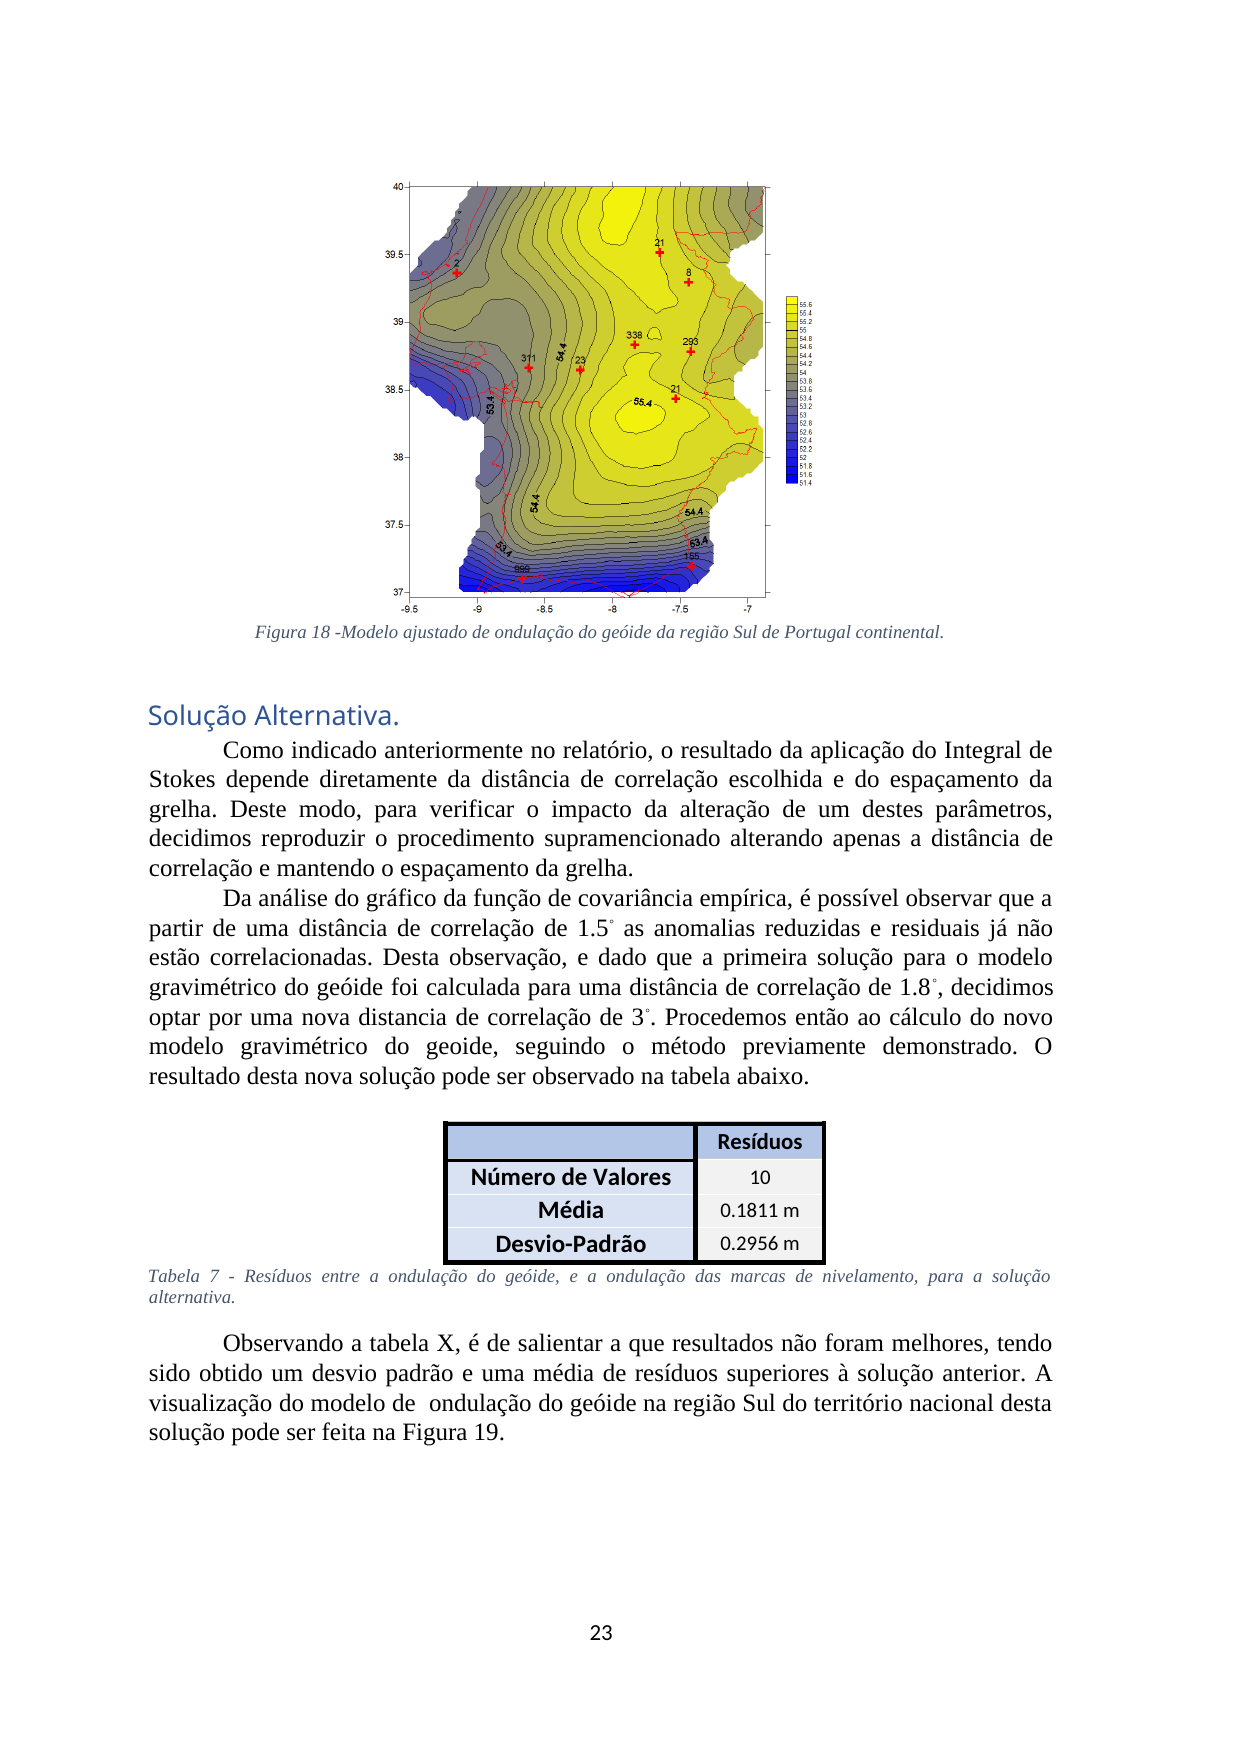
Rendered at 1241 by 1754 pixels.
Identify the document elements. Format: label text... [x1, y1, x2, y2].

picture [385, 178, 817, 619]
table_cell 0.1811 m [698, 1195, 822, 1227]
table_header Resíduos [698, 1126, 822, 1158]
table_cell Desvio-Padrão [448, 1228, 693, 1260]
text Figura 18 -Modelo ajustado de ondulação do geóide da região Sul de Portugal continental. [148, 621, 1053, 642]
text Como indicado anteriormente no relatório, o resultado da aplicação do Integral de Stokes depende diretamente da distância de correlação escolhida e do espaçamento da grelha. Deste modo, para verificar o impacto da alteração de um destes parâmetros, decidimos reproduzir o procedimento supramencionado alterando apenas a distância de correlação e mantendo o espaçamento da grelha. [148, 735, 1053, 882]
text Observando a tabela X, é de salientar a que resultados não foram melhores, tendo sido obtido um desvio padrão e uma média de resíduos superiores à solução anterior. A visualização do modelo de ondulação do geóide na região Sul do território nacional desta solução pode ser feita na Figura 19. [148, 1328, 1053, 1446]
table_cell 0.2956 m [698, 1228, 822, 1260]
table_cell 10 [698, 1160, 822, 1194]
table_cell Número de Valores [448, 1162, 693, 1194]
text Tabela 7 - Resíduos entre a ondulação do geóide, e a ondulação das marcas de nivelamento, para a solução alternativa. [148, 1264, 1053, 1308]
table_cell Média [448, 1195, 693, 1227]
table_header [448, 1126, 693, 1158]
text Da análise do gráfico da função de covariância empírica, é possível observar que a partir de uma distância de correlação de 1.5◦ as anomalias reduzidas e residuais já não estão correlacionadas. Desta observação, e dado que a primeira solução para o modelo gravimétrico do geóide foi calculada para uma distância de correlação de 1.8◦, decidimos optar por uma nova distancia de correlação de 3◦. Procedemos então ao cálculo do novo modelo gravimétrico do geoide, seguindo o método previamente demonstrado. O resultado desta nova solução pode ser observado na tabela abaixo. [148, 883, 1053, 1089]
subtitle Solução Alternativa. [148, 697, 1053, 734]
